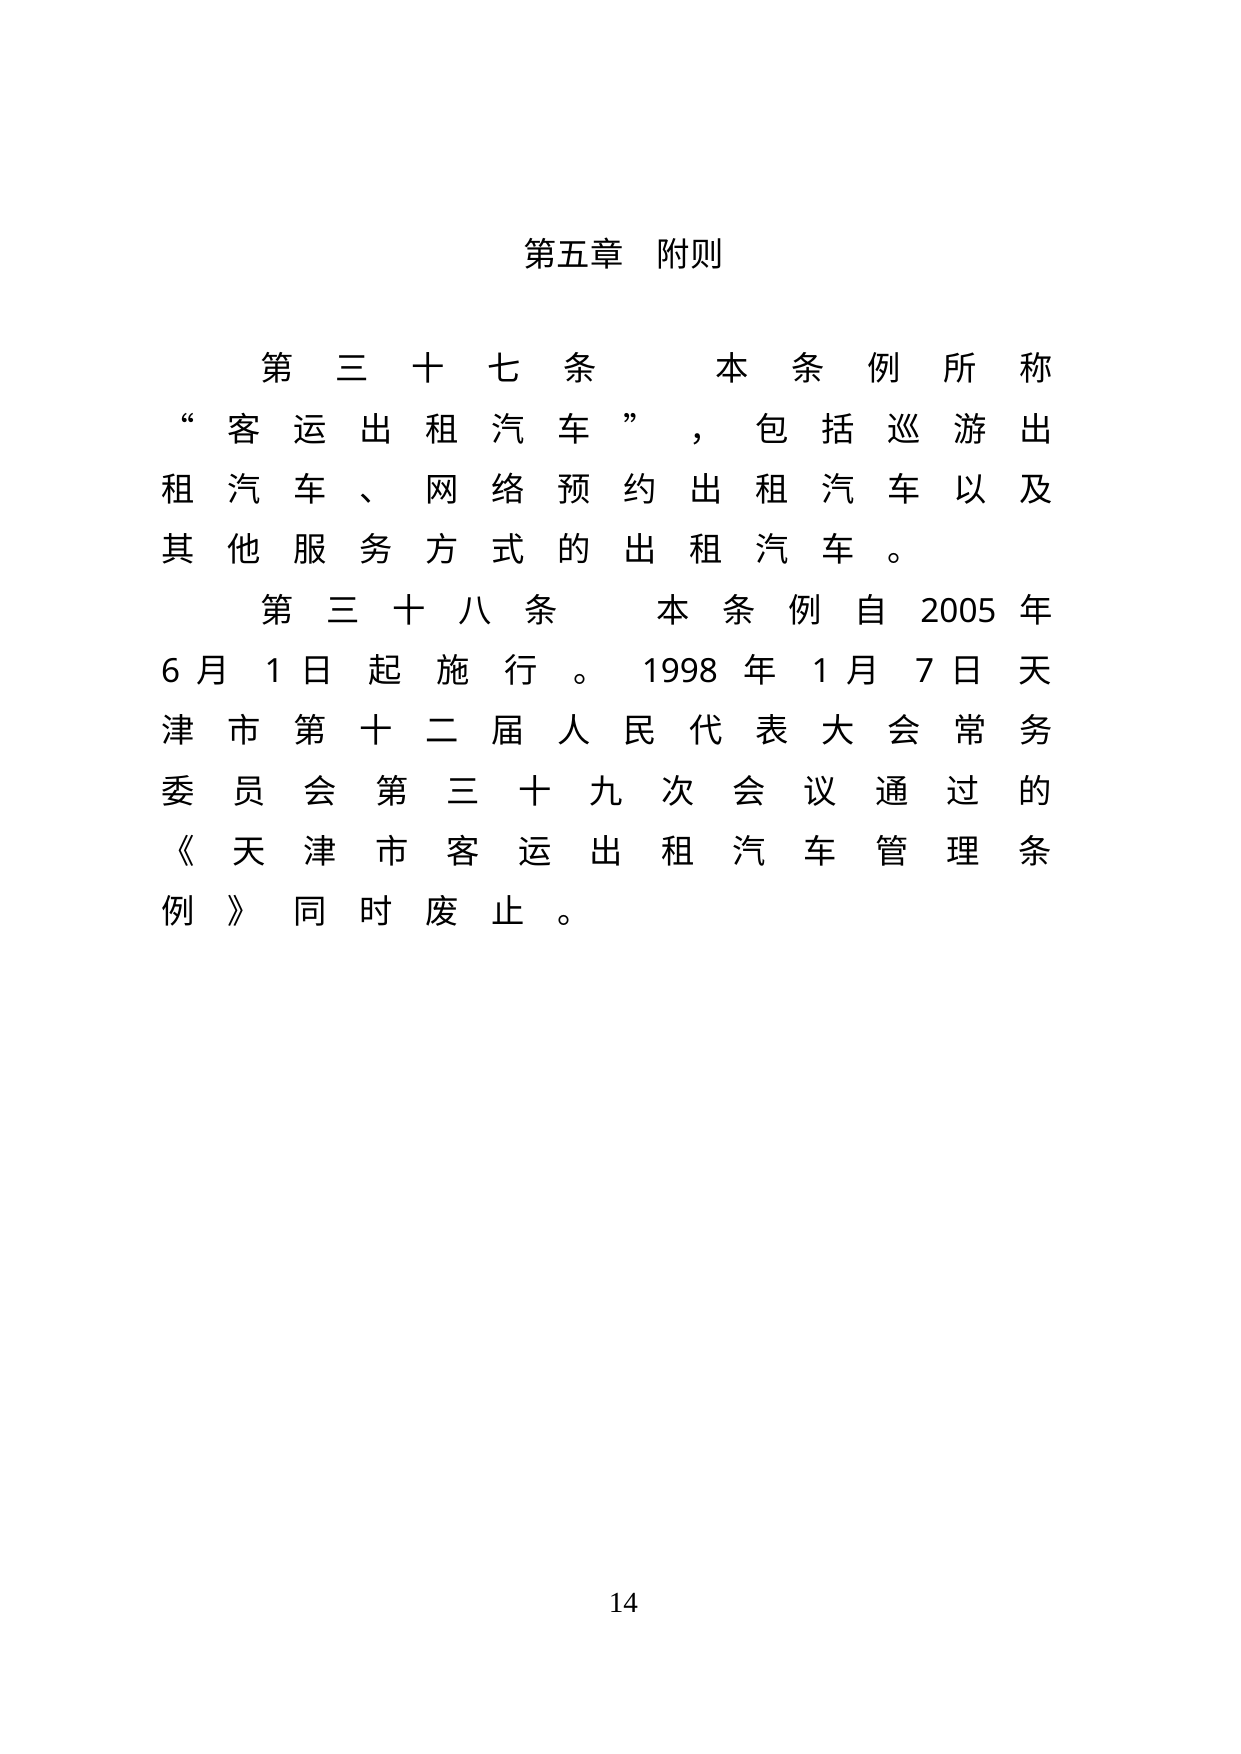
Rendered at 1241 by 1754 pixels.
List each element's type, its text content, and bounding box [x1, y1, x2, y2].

text 第三十六条 交通运输管理部门及其工作人员滥用职权、玩忽职守、徇私舞弊的，由其所在单位或者上级主管部门给予行政处分；构成犯罪的，依法追究刑事责任；给当事人造成经济损失的，依法承担赔偿责任。 [159, 219, 1087, 453]
text 第三十八条 本条例自2005年6月1日起施行。1998年1月7日天津市第十二届人民代表大会常务委员会第三十九次会议通过的《天津市客运出租汽车管理条例》同时废止。 [159, 748, 1087, 929]
text 第三十七条 本条例所称“客运出租汽车”，包括巡游出租汽车、网络预约出租汽车以及其他服务方式的出租汽车。 [159, 628, 1087, 748]
text 第五章 附则 [159, 511, 1087, 569]
